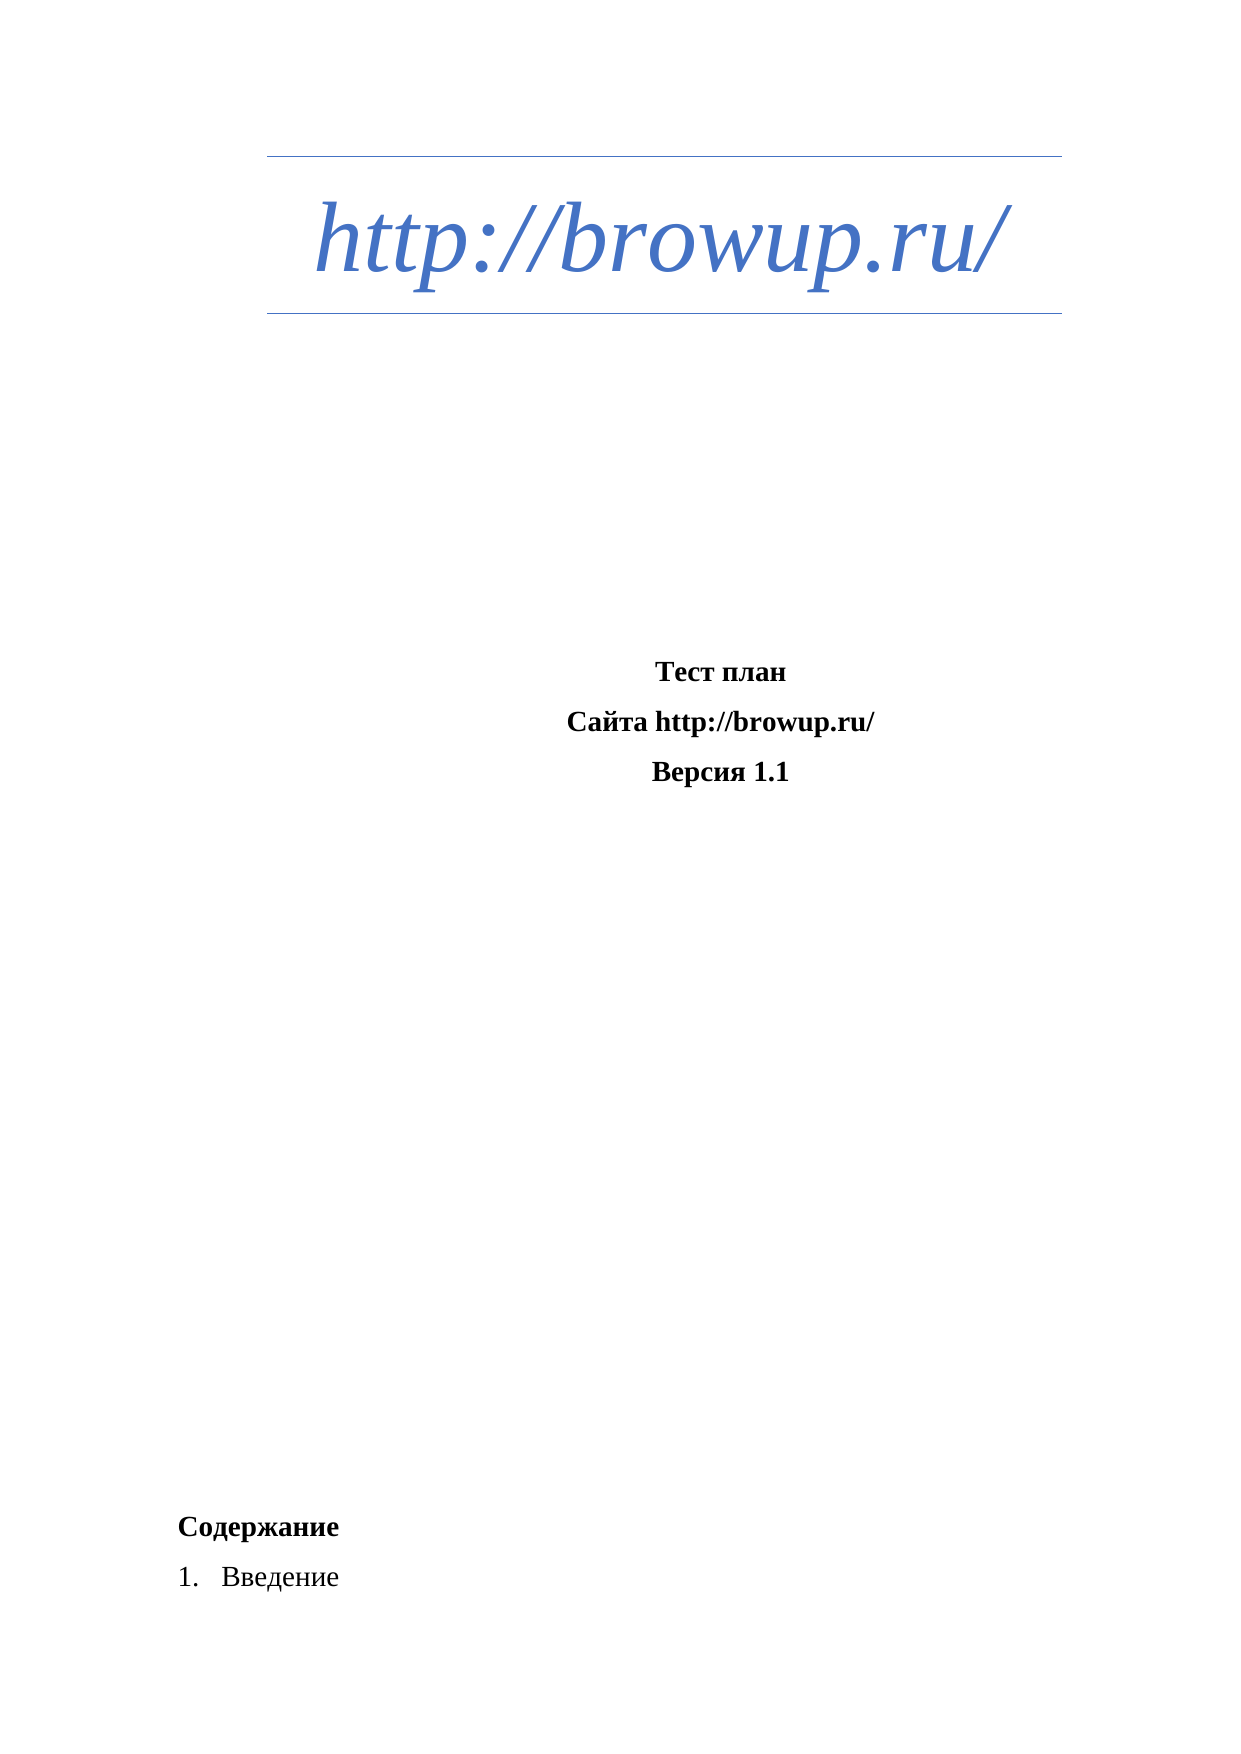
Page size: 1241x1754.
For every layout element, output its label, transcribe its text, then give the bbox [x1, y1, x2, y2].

text 1. Введение [177, 1559, 1152, 1593]
text Тест план [289, 654, 1152, 687]
text Содержание [177, 1509, 1152, 1543]
text Сайта http://browup.ru/ [289, 704, 1152, 738]
text http://browup.ru/ [267, 157, 1062, 313]
text Версия 1.1 [289, 754, 1152, 788]
